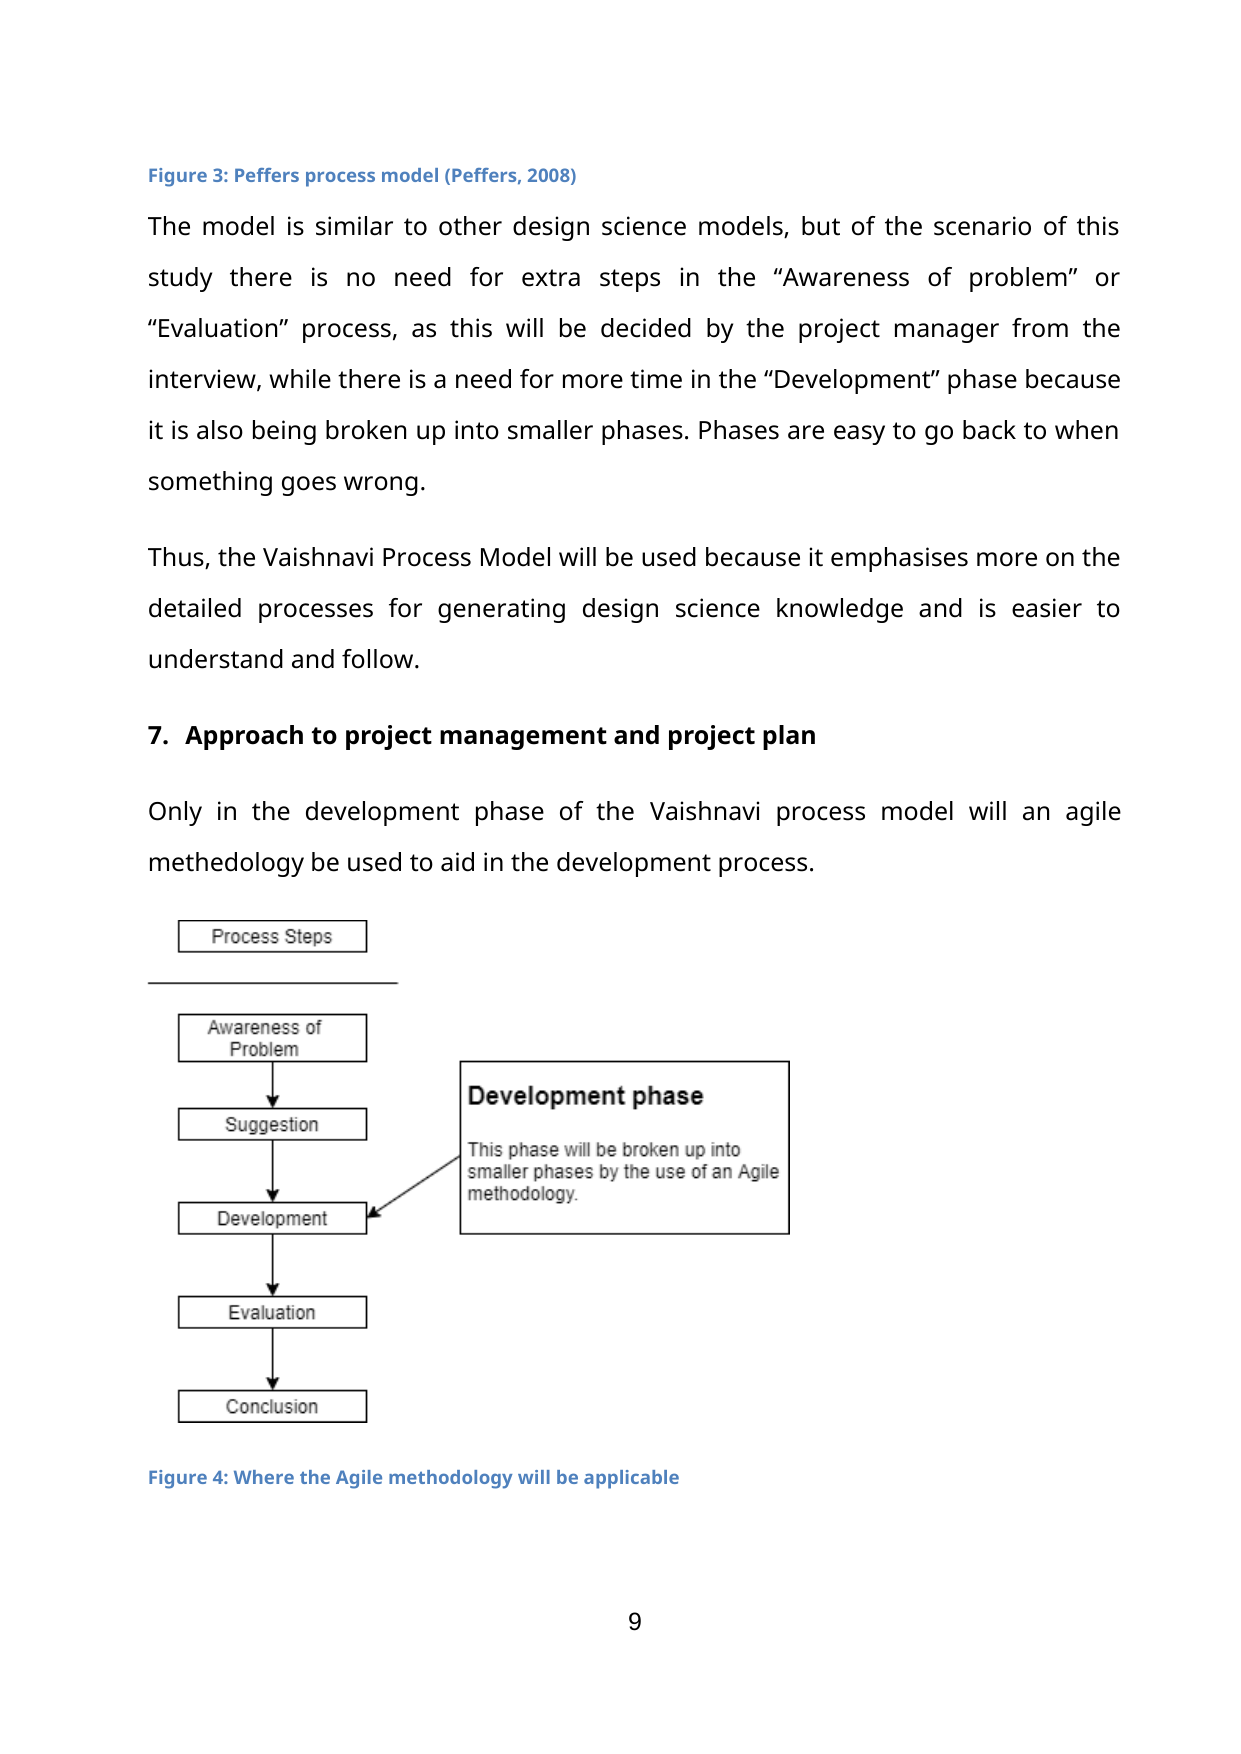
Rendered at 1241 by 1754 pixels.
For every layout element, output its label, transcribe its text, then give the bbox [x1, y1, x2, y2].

text Figure 3: Peffers process model (Peffers, 2008) [148, 162, 1122, 187]
subtitle Approach to project management and project plan [148, 718, 1122, 752]
text The model is similar to other design science models, but of the scenario of this study there is no need for extra steps in the “Awareness of problem” or “Evaluation” process, as this will be decided by the project manager from the interview, while there is a need for more time in the “Development” phase because it is also being broken up into smaller phases. Phases are easy to go back to when something goes wrong. [148, 208, 1122, 498]
text Thus, the Vaishnavi Process Model will be used because it emphasises more on the detailed processes for generating design science knowledge and is easier to understand and follow. [148, 539, 1122, 676]
picture [147, 920, 790, 1423]
text Figure 4: Where the Agile methodology will be applicable [148, 1464, 1122, 1490]
text Only in the development phase of the Vaishnavi process model will an agile methedology be used to aid in the development process. [148, 794, 1122, 879]
